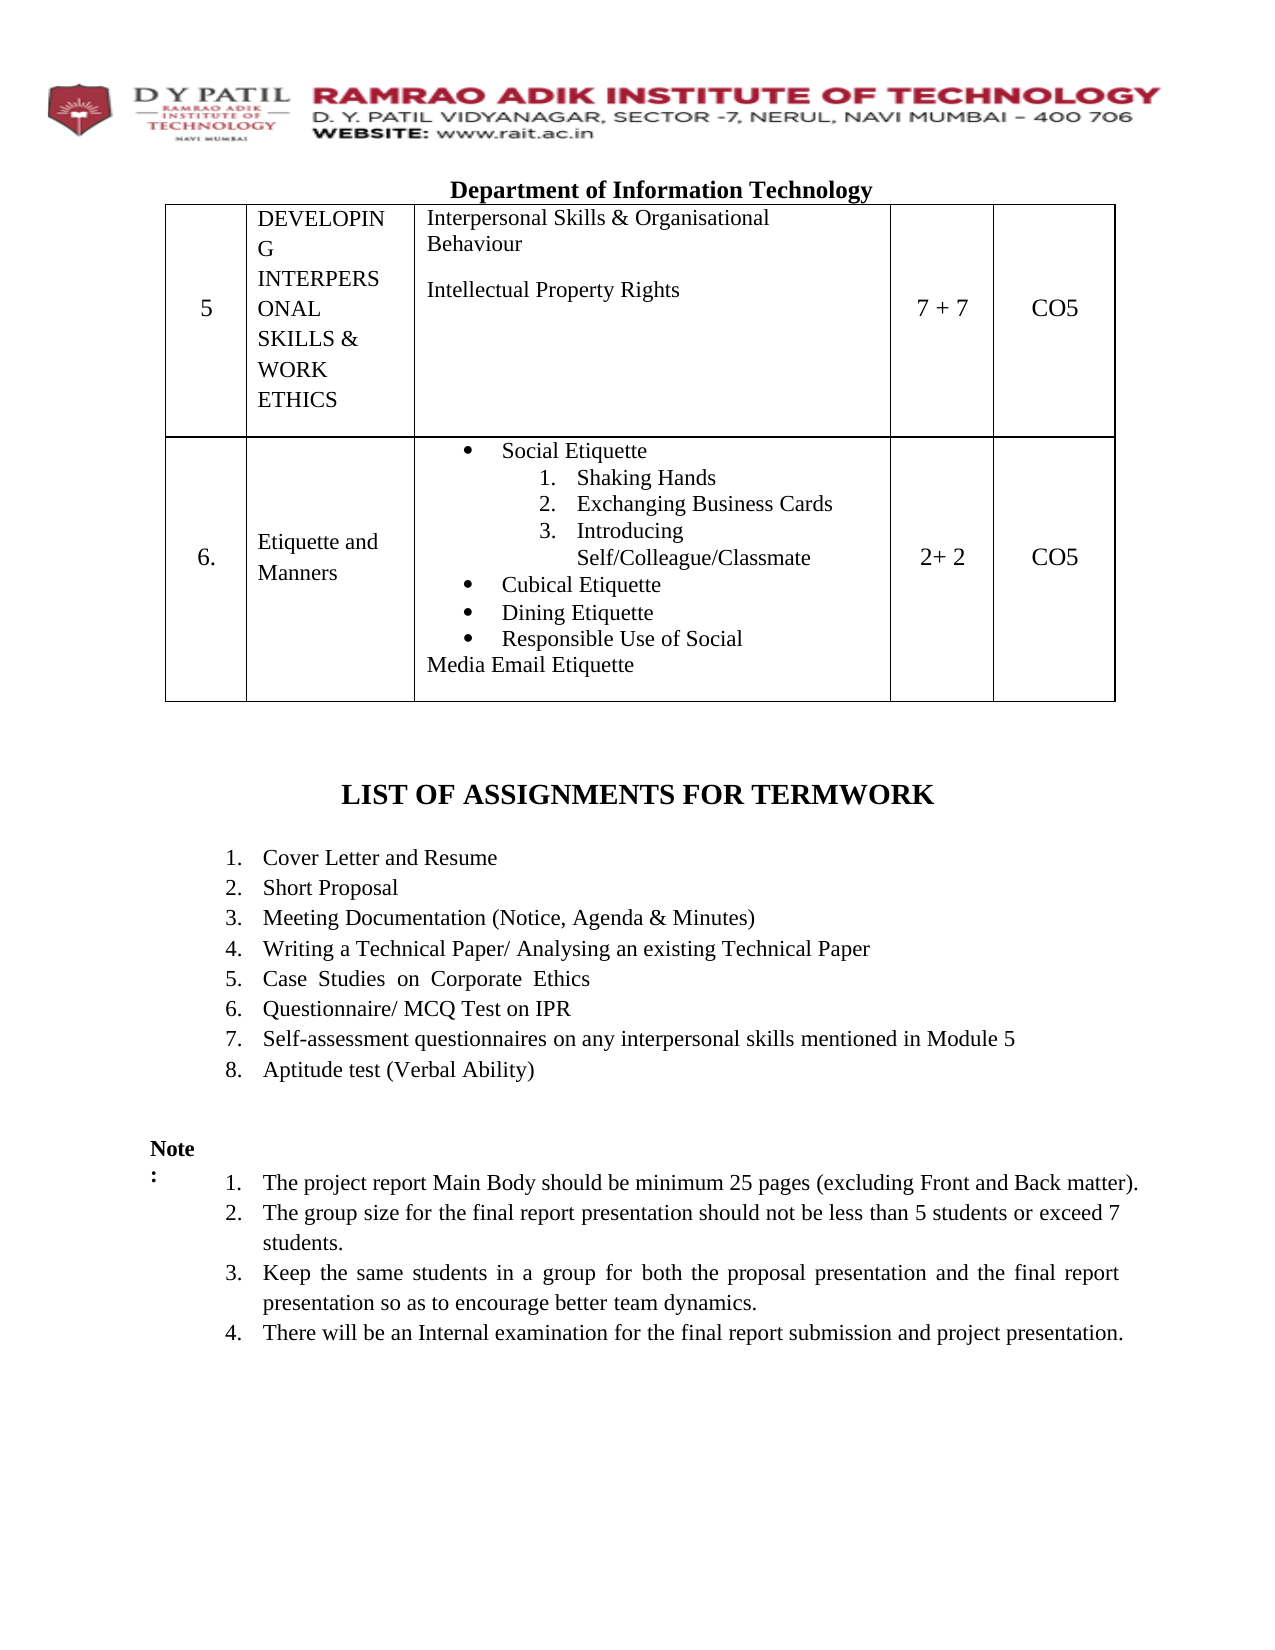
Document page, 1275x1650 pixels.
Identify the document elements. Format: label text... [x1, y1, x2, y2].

list The group size for the final report presentation should not be less than 5 students or exceed 7 students. [225, 1199, 1122, 1255]
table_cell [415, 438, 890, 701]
list Questionnaire/ MCQ Test on IPR [225, 995, 1275, 1022]
list Short Proposal [225, 874, 1275, 901]
list Keep the same students in a group for both the proposal presentation and the final report presentation so as to encourage better team dynamics. [225, 1259, 1122, 1316]
list There will be an Internal examination for the final report submission and project presentation. [225, 1319, 1275, 1346]
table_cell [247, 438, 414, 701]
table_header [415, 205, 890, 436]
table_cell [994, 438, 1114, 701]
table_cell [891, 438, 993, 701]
picture [47, 75, 1184, 149]
list The project report Main Body should be minimum 25 pages (excluding Front and Back matter). [225, 1168, 1275, 1195]
list Aptitude test (Verbal Ability) [225, 1056, 1275, 1082]
list Case Studies on Corporate Ethics [225, 965, 1275, 991]
list Writing a Technical Paper/ Analysing an existing Technical Paper [225, 935, 1275, 961]
list Meeting Documentation (Notice, Agenda & Minutes) [225, 904, 1275, 931]
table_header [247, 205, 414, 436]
list Self-assessment questionnaires on any interpersonal skills mentioned in Module 5 [225, 1025, 1275, 1052]
list Cover Letter and Resume [225, 844, 1275, 870]
text LIST OF ASSIGNMENTS FOR TERMWORK [340, 777, 935, 811]
text Note : [150, 1135, 208, 1188]
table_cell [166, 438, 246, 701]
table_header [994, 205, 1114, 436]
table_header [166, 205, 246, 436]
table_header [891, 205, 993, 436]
